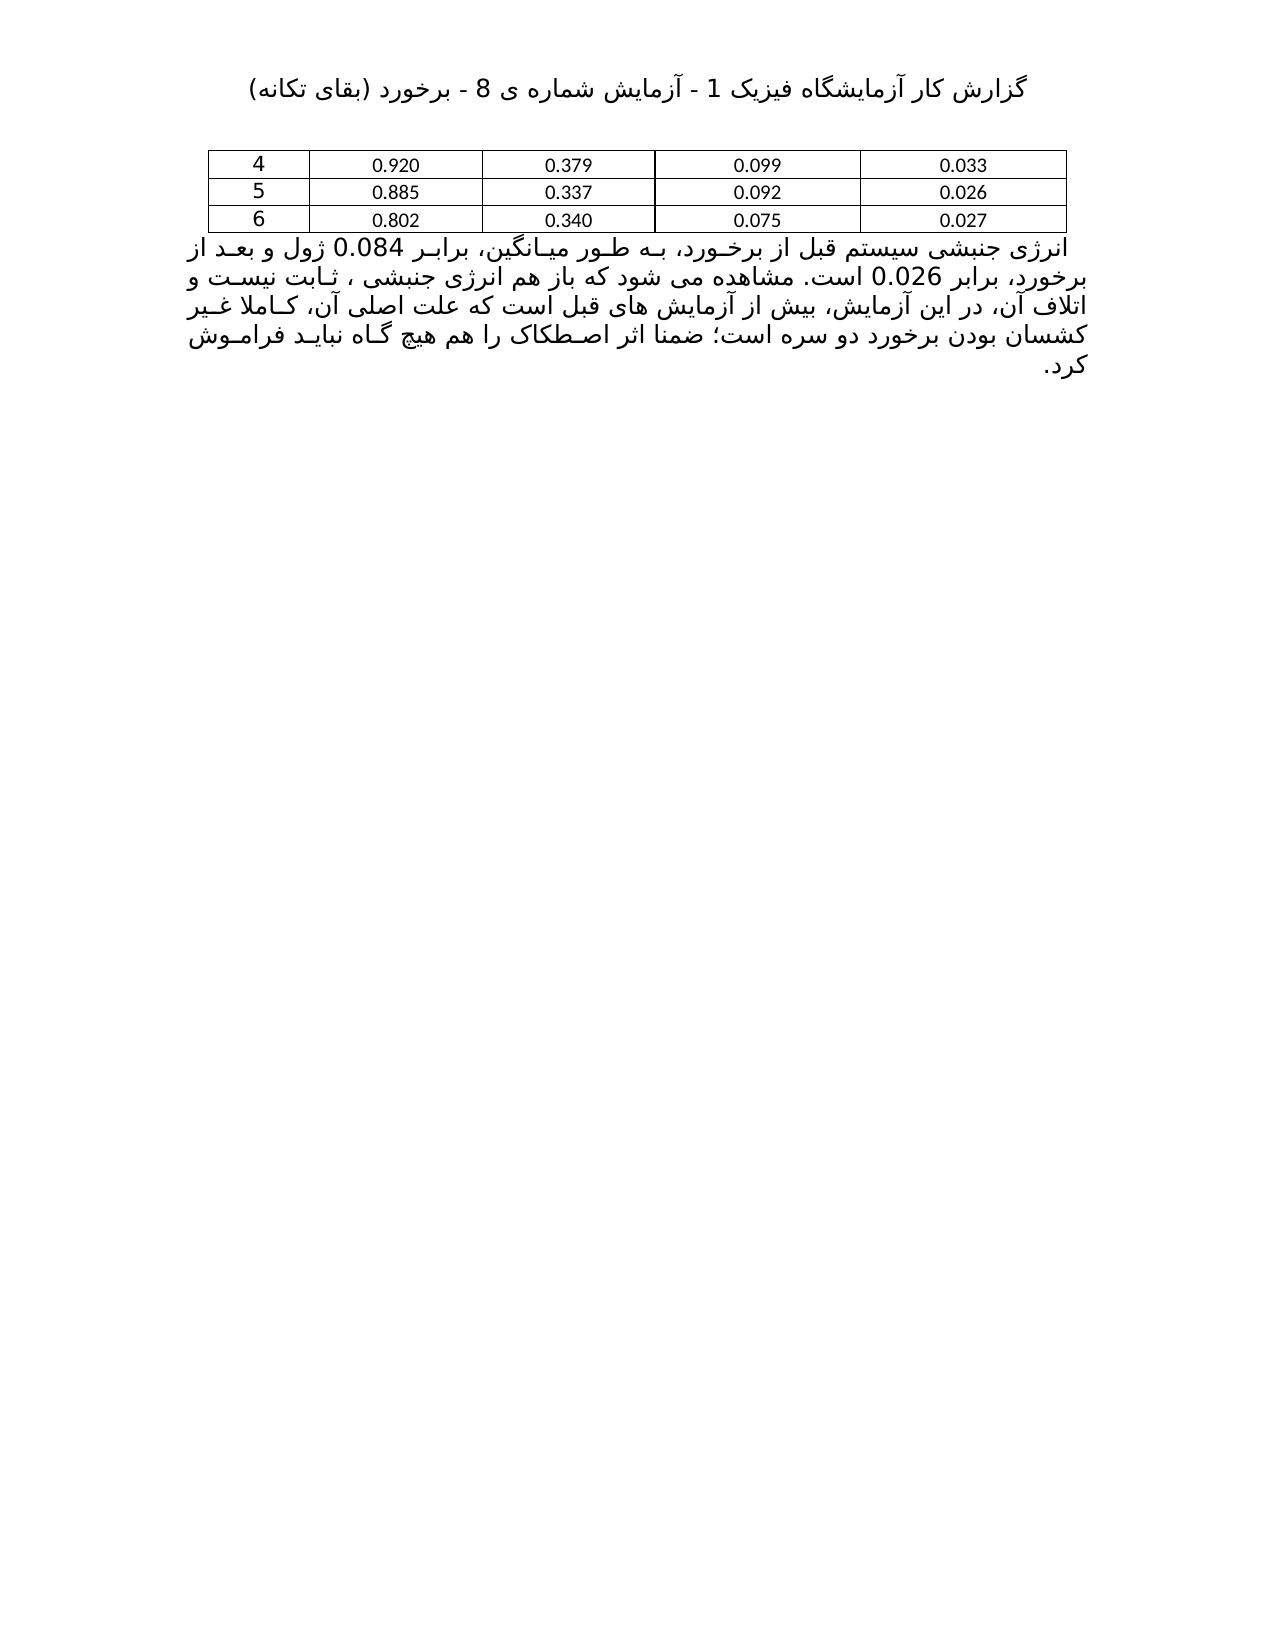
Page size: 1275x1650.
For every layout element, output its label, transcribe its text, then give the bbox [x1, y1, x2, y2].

table_cell 0.099 [656, 151, 860, 177]
table_cell 0.026 [861, 179, 1066, 205]
table_cell 4 [209, 151, 309, 177]
table_cell 0.885 [310, 179, 482, 205]
table_cell 0.075 [656, 206, 860, 232]
table_cell 0.340 [483, 206, 654, 232]
table_cell 0.337 [483, 179, 654, 205]
table_cell 5 [209, 179, 309, 205]
table_cell 0.802 [310, 206, 482, 232]
table_cell 0.920 [310, 151, 482, 177]
table_cell 0.027 [861, 206, 1066, 232]
table_cell 6 [209, 206, 309, 232]
table_cell 0.092 [656, 179, 860, 205]
text انرژی جنبشی سیستم قبل از برخورد، به طور میانگین، برابر 0.084 ژول و بعد از برخورد، برابر 0.026 است. مشاهده می شود که باز هم انرژی جنبشی ، ثابت نیست و اتلاف آن، در این آزمایش، بیش از آزمایش های قبل است که علت اصلی آن، کاملا غیر کشسان بودن برخورد دو سره است؛ ضمنا اثر اصطکاک را هم هیچ گاه نباید فراموش کرد. [187, 233, 1087, 379]
table_cell 0.379 [483, 151, 654, 177]
table_cell 0.033 [861, 151, 1066, 177]
